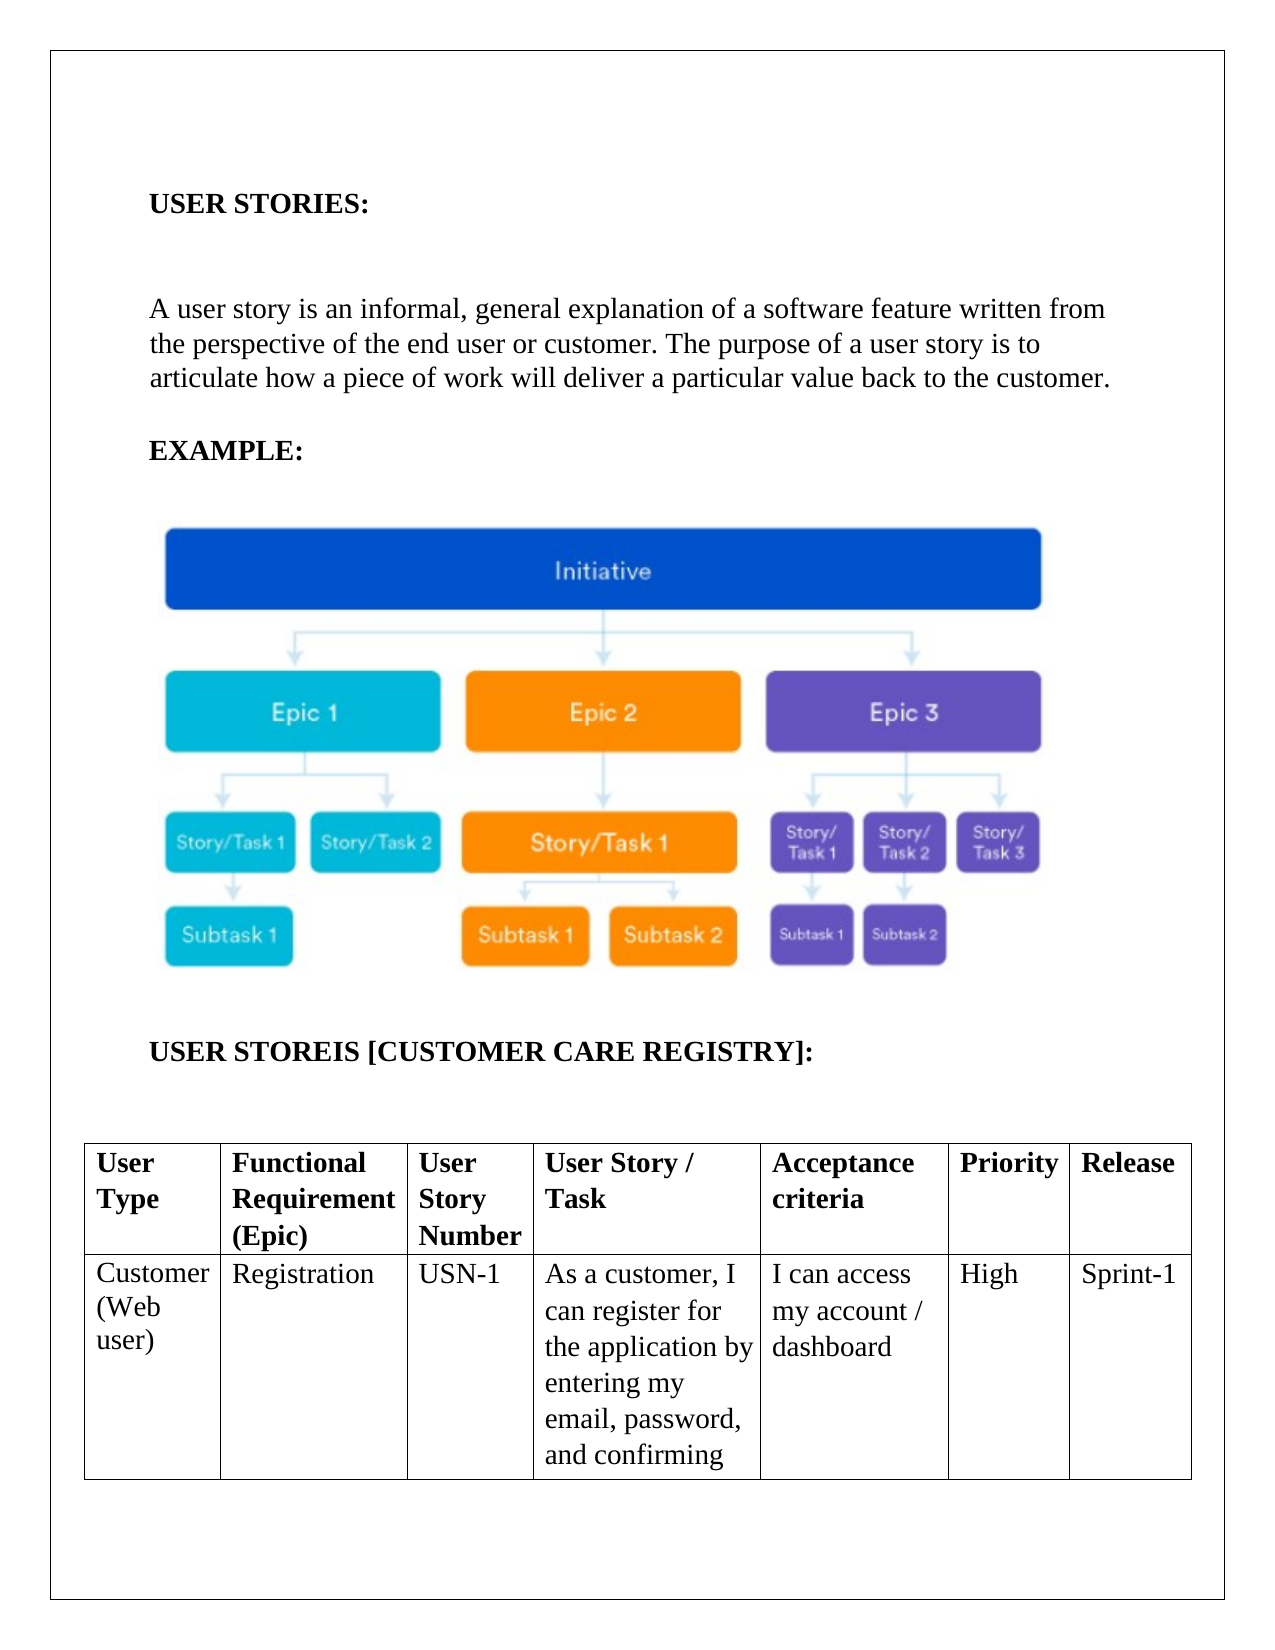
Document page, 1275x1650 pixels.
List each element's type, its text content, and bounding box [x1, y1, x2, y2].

text A user story is an informal, general explanation of a software feature written from the perspective of the end user or customer. The purpose of a user story is to articulate how a piece of work will deliver a particular value back to the customer. [148, 291, 1132, 394]
table_cell USN-1 [408, 1255, 533, 1479]
table_header Acceptance criteria [761, 1144, 948, 1254]
table_header Release [1070, 1144, 1191, 1254]
table_header User Story Number [408, 1144, 533, 1254]
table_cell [534, 1255, 760, 1479]
table_cell Registration [221, 1255, 407, 1479]
table_header Priority [949, 1144, 1069, 1254]
text USER STORIES: [148, 186, 1214, 220]
picture [157, 520, 1052, 980]
table_header User Type [85, 1144, 220, 1254]
table_header Functional Requirement (Epic) [221, 1144, 407, 1254]
table_cell High [949, 1255, 1069, 1479]
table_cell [761, 1255, 948, 1479]
table_header User Story / Task [534, 1144, 760, 1254]
table_cell Customer (Web user) [85, 1255, 220, 1479]
text USER STOREIS [CUSTOMER CARE REGISTRY]: [148, 1034, 1214, 1068]
table_cell Sprint-1 [1070, 1255, 1191, 1479]
text EXAMPLE: [148, 433, 1214, 466]
